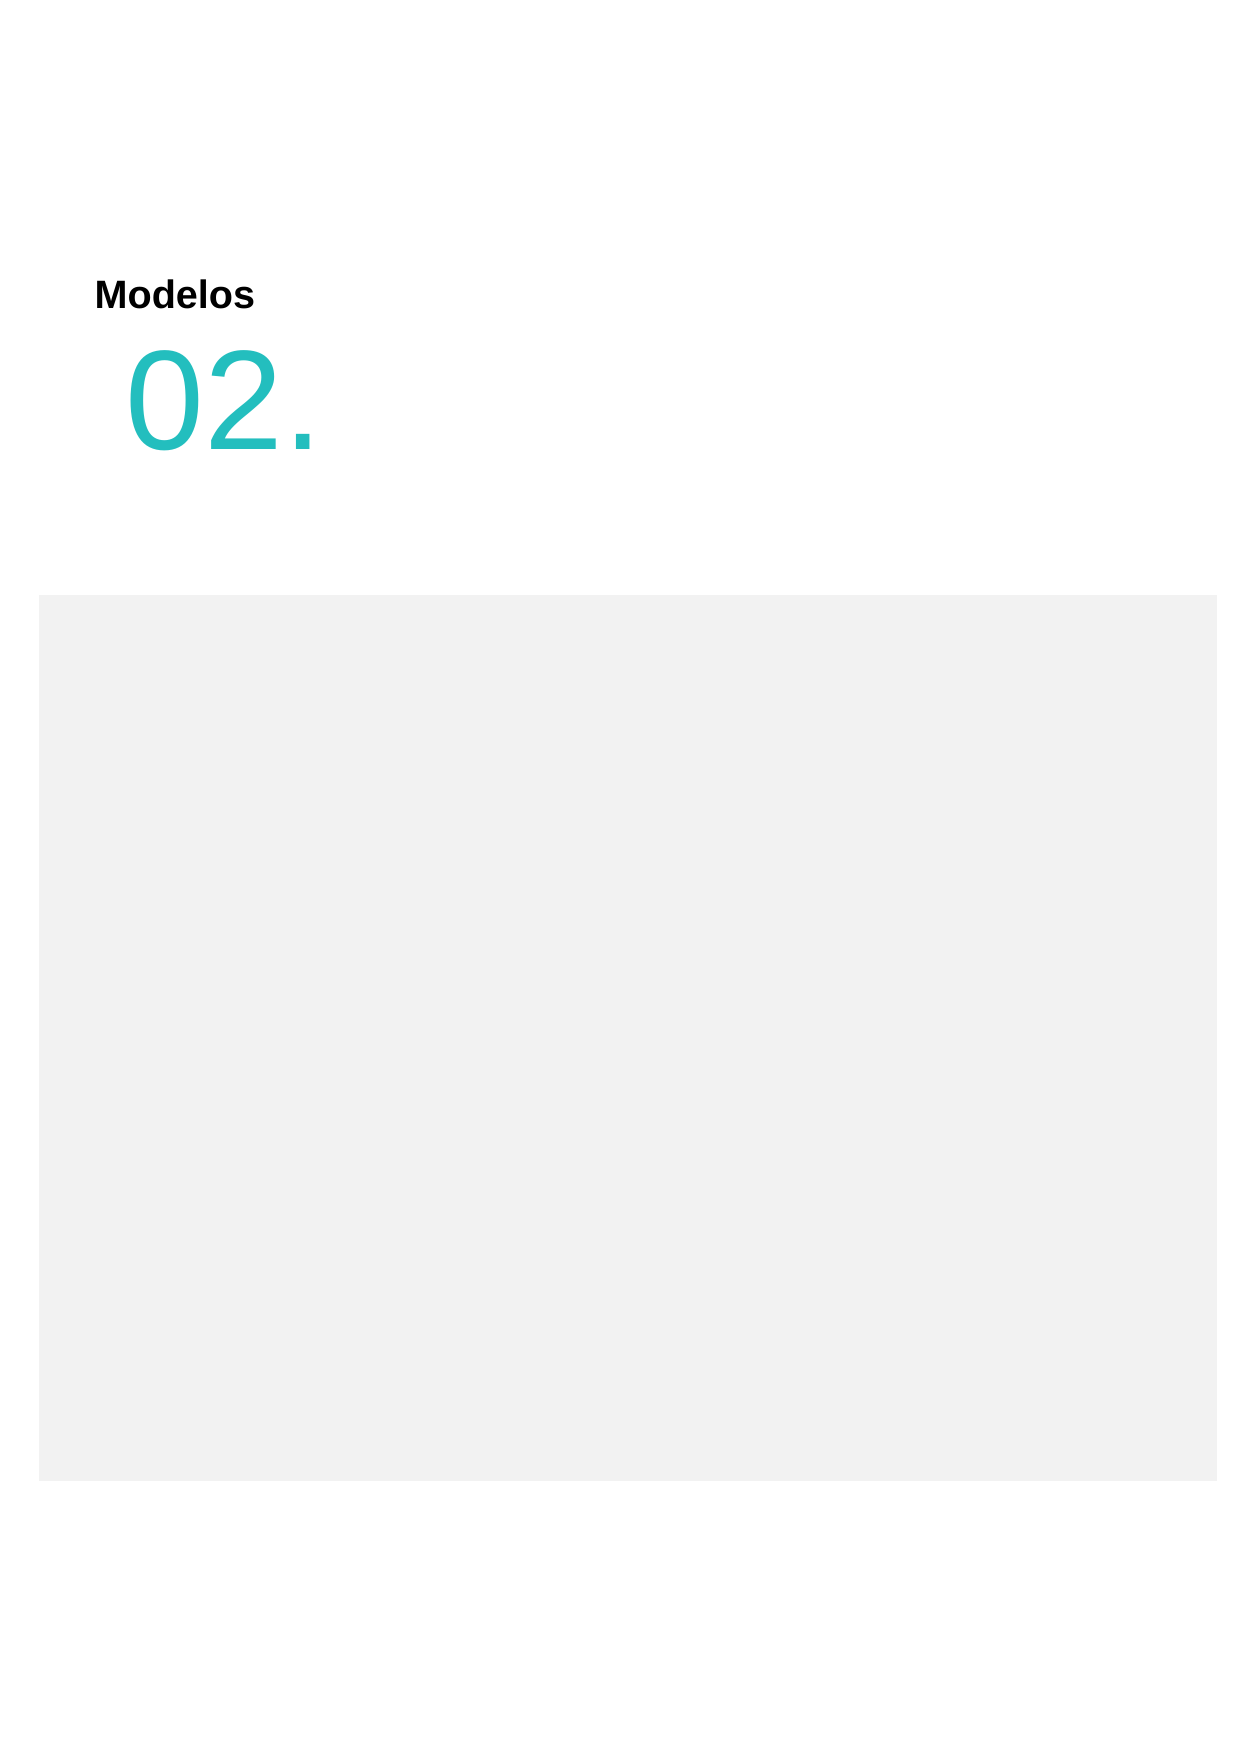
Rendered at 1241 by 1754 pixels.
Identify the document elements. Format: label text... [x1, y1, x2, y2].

table_header Modelos [39, 221, 1217, 316]
table_header [39, 595, 1217, 1481]
table_cell [39, 316, 1217, 479]
